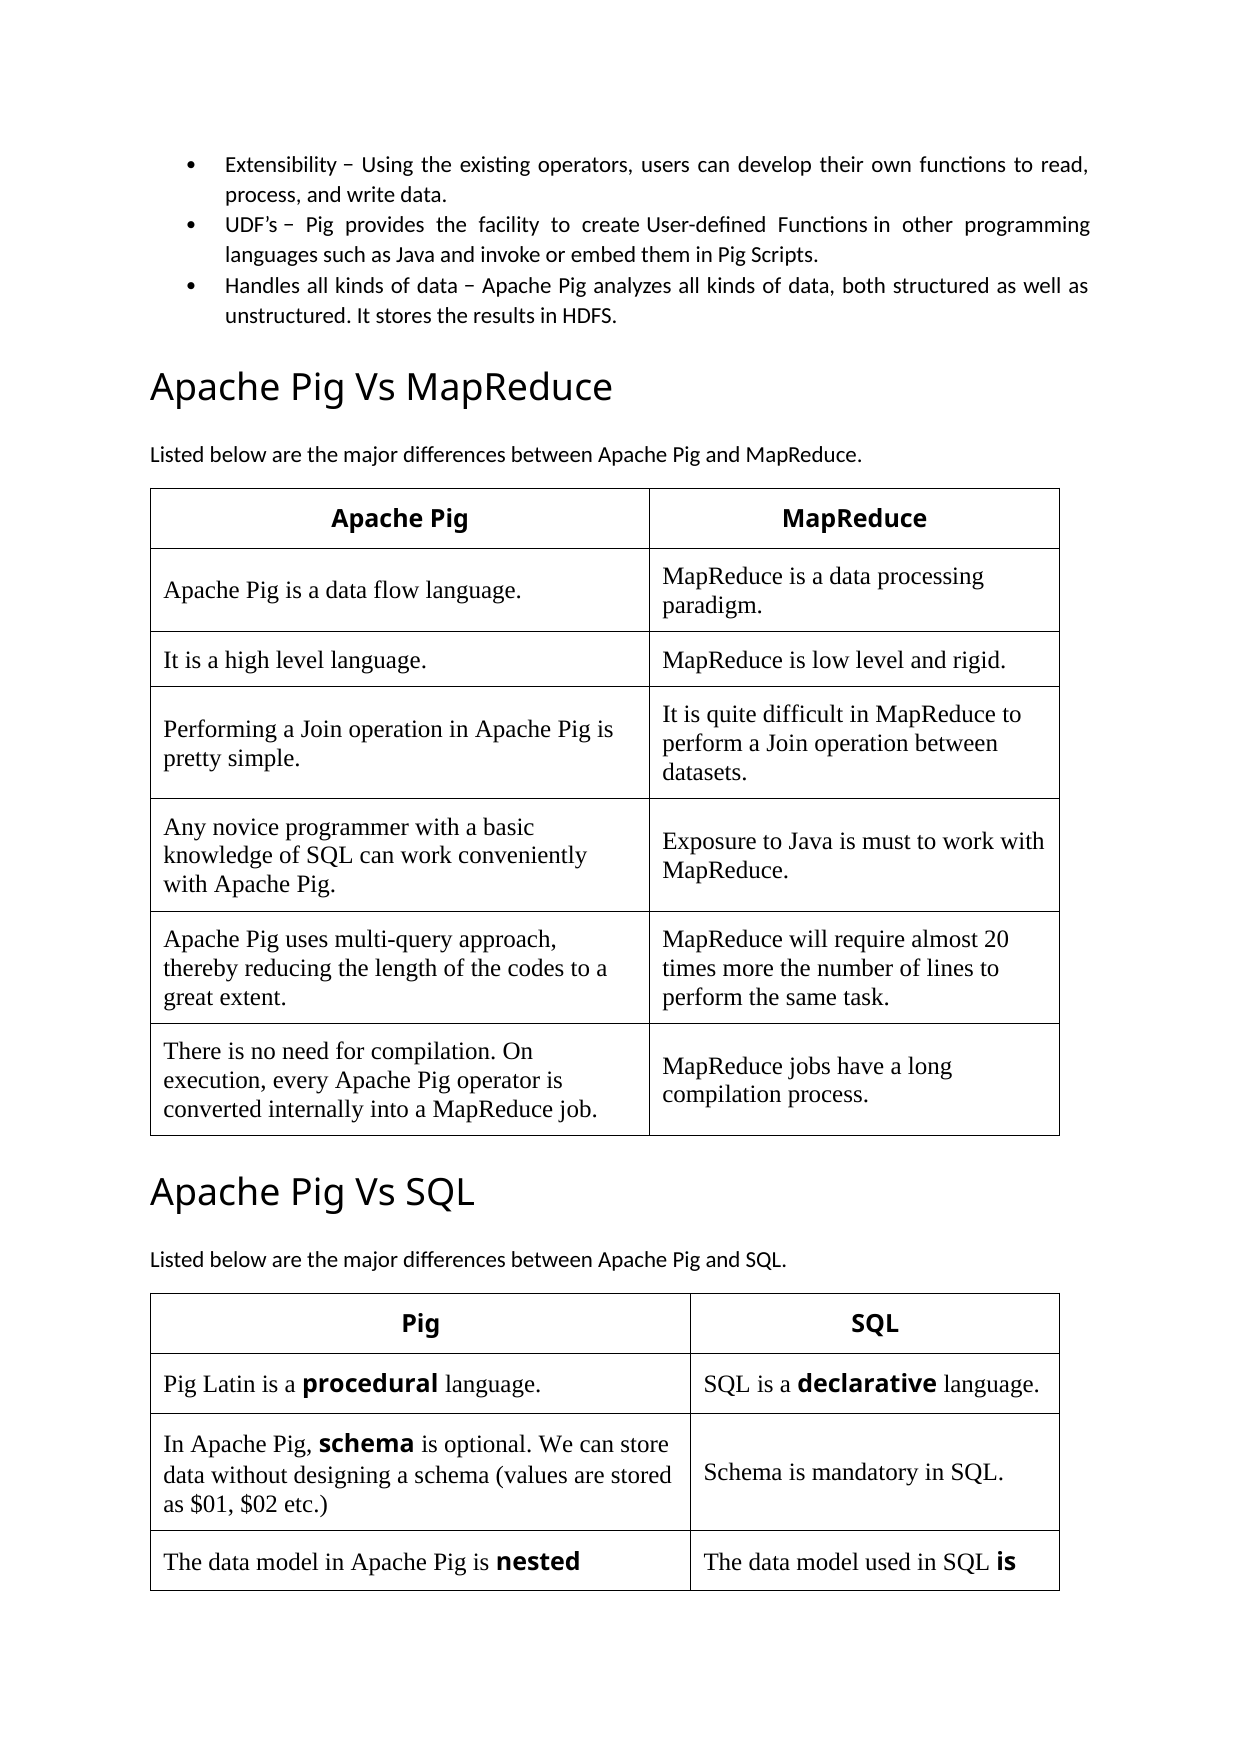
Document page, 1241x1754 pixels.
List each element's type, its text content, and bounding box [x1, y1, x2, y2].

table_cell MapReduce will require almost 20 times more the number of lines to perform the same task. [650, 912, 1059, 1023]
table_cell It is quite difficult in MapReduce to perform a Join operation between datasets. [650, 687, 1059, 798]
list Handles all kinds of data − Apache Pig analyzes all kinds of data, both structured as well as unstructured. It stores the results in HDFS. [187, 271, 1090, 329]
table_header Pig [151, 1294, 690, 1352]
table_header MapReduce [650, 489, 1059, 548]
table_cell Schema is mandatory in SQL. [691, 1414, 1059, 1530]
table_cell Any novice programmer with a basic knowledge of SQL can work conveniently with Apache Pig. [151, 799, 649, 911]
table_cell Apache Pig is a data flow language. [151, 549, 649, 631]
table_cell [151, 1531, 690, 1590]
table_cell Pig Latin is a procedural language. [151, 1354, 690, 1413]
table_header SQL [691, 1294, 1059, 1352]
table_cell SQL is a declarative language. [691, 1354, 1059, 1413]
table_cell MapReduce jobs have a long compilation process. [650, 1024, 1059, 1135]
list UDF’s − Pig provides the facility to create User-defined Functions in other programming languages such as Java and invoke or embed them in Pig Scripts. [187, 210, 1090, 269]
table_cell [691, 1531, 1059, 1590]
text Listed below are the major differences between Apache Pig and SQL. [150, 1246, 1090, 1273]
table_cell It is a high level language. [151, 632, 649, 686]
table_cell MapReduce is a data processing paradigm. [650, 549, 1059, 631]
table_cell Performing a Join operation in Apache Pig is pretty simple. [151, 687, 649, 798]
list Extensibility − Using the existing operators, users can develop their own functions to read, process, and write data. [187, 150, 1090, 208]
text Apache Pig Vs MapReduce [150, 360, 1090, 411]
text Apache Pig Vs SQL [150, 1165, 1090, 1216]
table_cell Exposure to Java is must to work with MapReduce. [650, 799, 1059, 911]
table_header Apache Pig [151, 489, 649, 548]
table_cell Apache Pig uses multi-query approach, thereby reducing the length of the codes to a great extent. [151, 912, 649, 1023]
text Listed below are the major differences between Apache Pig and MapReduce. [150, 441, 1090, 469]
table_cell MapReduce is low level and rigid. [650, 632, 1059, 686]
table_cell In Apache Pig, schema is optional. We can store data without designing a schema (values are stored as $01, $02 etc.) [151, 1414, 690, 1530]
table_cell There is no need for compilation. On execution, every Apache Pig operator is converted internally into a MapReduce job. [151, 1024, 649, 1135]
